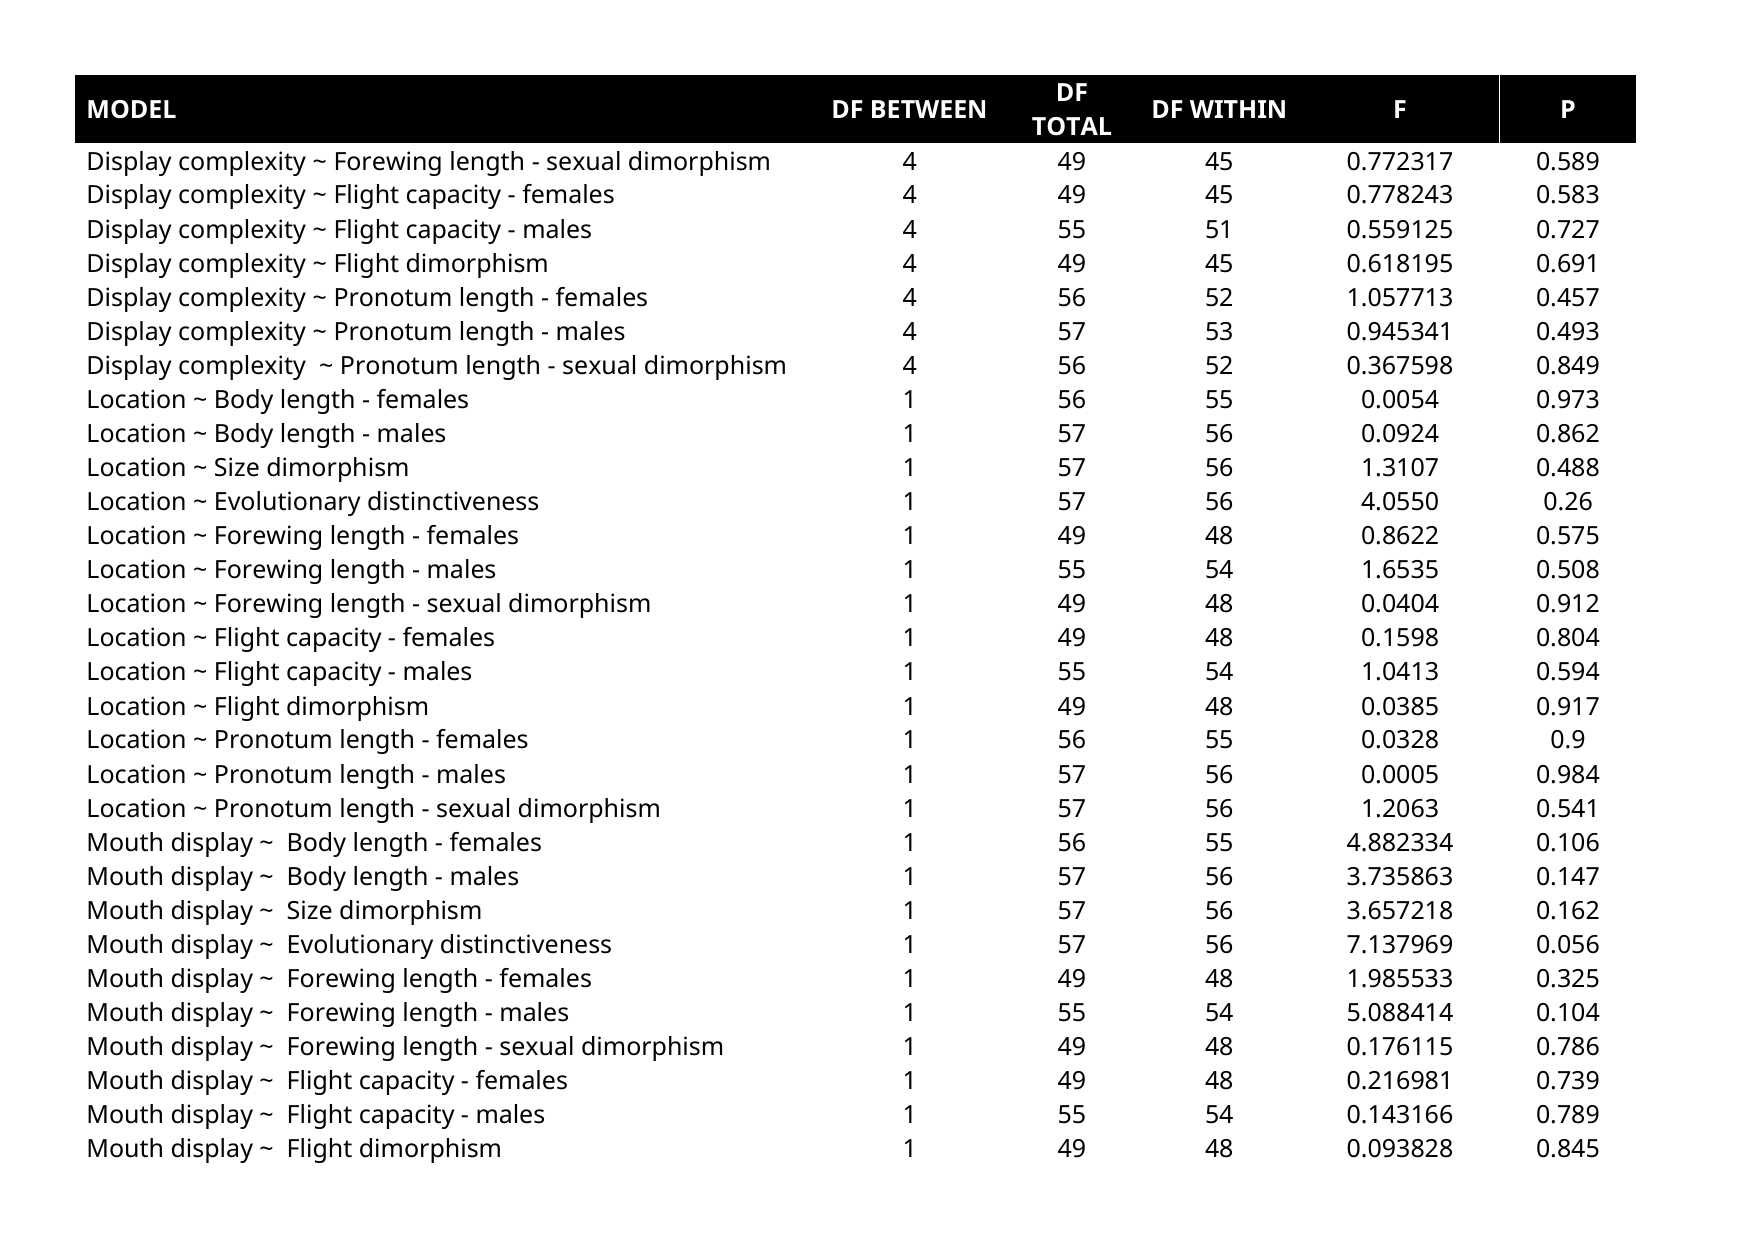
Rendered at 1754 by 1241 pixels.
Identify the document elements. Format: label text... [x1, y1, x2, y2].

table_cell 57 [1005, 450, 1138, 484]
table_cell 0.541 [1500, 790, 1636, 824]
table_cell Location ~ Forewing length - females [75, 518, 813, 552]
table_cell Display complexity ~ Forewing length - sexual dimorphism [75, 143, 813, 177]
table_cell 5.088414 [1300, 995, 1499, 1029]
table_cell Location ~ Forewing length - sexual dimorphism [75, 586, 813, 620]
table_cell 0.325 [1500, 961, 1636, 995]
table_cell 0.589 [1500, 143, 1636, 177]
table_cell 0.849 [1500, 348, 1636, 382]
table_cell 0.488 [1500, 450, 1636, 484]
table_cell 0.862 [1500, 416, 1636, 450]
table_cell 56 [1138, 893, 1300, 927]
table_cell 1 [813, 790, 1005, 824]
table_cell Mouth display ~ Evolutionary distinctiveness [75, 927, 813, 961]
table_cell 0.973 [1500, 382, 1636, 416]
table_cell 57 [1005, 756, 1138, 790]
table_cell 0.0385 [1300, 688, 1499, 722]
table_cell 1 [813, 859, 1005, 892]
table_cell 1 [813, 1029, 1005, 1063]
table_cell Mouth display ~ Forewing length - females [75, 961, 813, 995]
table_cell 0.1598 [1300, 620, 1499, 654]
table_cell 49 [1005, 1063, 1138, 1097]
table_cell 0.727 [1500, 211, 1636, 245]
table_cell 48 [1138, 620, 1300, 654]
table_cell 0.739 [1500, 1063, 1636, 1097]
table_cell 0.778243 [1300, 177, 1499, 211]
table_cell 1 [813, 995, 1005, 1029]
table_cell 4 [813, 211, 1005, 245]
table_cell 45 [1138, 177, 1300, 211]
table_cell 0.106 [1500, 824, 1636, 858]
table_cell 53 [1138, 314, 1300, 347]
table_cell 1.6535 [1300, 552, 1499, 586]
table_cell Location ~ Body length - males [75, 416, 813, 450]
table_cell 56 [1138, 859, 1300, 892]
table_cell 0.945341 [1300, 314, 1499, 347]
table_cell Location ~ Flight capacity - females [75, 620, 813, 654]
table_cell 1 [813, 382, 1005, 416]
table_cell 49 [1005, 143, 1138, 177]
table_cell 0.9 [1500, 722, 1636, 756]
table_cell 1.2063 [1300, 790, 1499, 824]
table_cell 54 [1138, 552, 1300, 586]
table_cell 0.216981 [1300, 1063, 1499, 1097]
table_cell 4 [813, 177, 1005, 211]
table_cell 49 [1005, 1131, 1138, 1165]
table_cell 1 [813, 620, 1005, 654]
table_cell 55 [1005, 552, 1138, 586]
table_cell 48 [1138, 518, 1300, 552]
table_cell 48 [1138, 1131, 1300, 1165]
table_cell 0.367598 [1300, 348, 1499, 382]
table_cell 3.657218 [1300, 893, 1499, 927]
table_cell Location ~ Flight capacity - males [75, 654, 813, 688]
table_cell 49 [1005, 177, 1138, 211]
table_cell 0.143166 [1300, 1097, 1499, 1131]
table_cell 0.508 [1500, 552, 1636, 586]
table_cell 0.984 [1500, 756, 1636, 790]
table_cell 48 [1138, 1029, 1300, 1063]
table_header DF BETWEEN [813, 75, 1005, 143]
table_cell Mouth display ~ Flight dimorphism [75, 1131, 813, 1165]
table_cell 55 [1005, 654, 1138, 688]
table_cell 57 [1005, 927, 1138, 961]
table_cell 0.594 [1500, 654, 1636, 688]
table_cell 52 [1138, 279, 1300, 313]
table_cell 0.786 [1500, 1029, 1636, 1063]
table_cell 55 [1138, 382, 1300, 416]
table_cell 1 [813, 586, 1005, 620]
table_cell Display complexity ~ Pronotum length - females [75, 279, 813, 313]
table_cell Display complexity ~ Pronotum length - sexual dimorphism [75, 348, 813, 382]
table_cell 55 [1005, 1097, 1138, 1131]
table_cell 1 [813, 484, 1005, 518]
table_cell 49 [1005, 245, 1138, 279]
table_cell Mouth display ~ Forewing length - males [75, 995, 813, 1029]
table_cell 49 [1005, 620, 1138, 654]
table_cell 1 [813, 961, 1005, 995]
table_cell 0.691 [1500, 245, 1636, 279]
table_cell 1 [813, 654, 1005, 688]
table_header DF TOTAL [1005, 75, 1138, 143]
table_cell 4 [813, 348, 1005, 382]
table_cell 0.912 [1500, 586, 1636, 620]
table_cell Display complexity ~ Flight capacity - males [75, 211, 813, 245]
table_cell Location ~ Forewing length - males [75, 552, 813, 586]
table_cell 1 [813, 756, 1005, 790]
table_cell 56 [1138, 756, 1300, 790]
table_cell 0.493 [1500, 314, 1636, 347]
table_cell 4 [813, 143, 1005, 177]
table_cell 45 [1138, 245, 1300, 279]
table_cell Location ~ Evolutionary distinctiveness [75, 484, 813, 518]
table_cell 0.147 [1500, 859, 1636, 892]
table_cell 1 [813, 552, 1005, 586]
table_cell 0.0054 [1300, 382, 1499, 416]
table_cell 0.789 [1500, 1097, 1636, 1131]
table_cell 0.176115 [1300, 1029, 1499, 1063]
table_cell 0.575 [1500, 518, 1636, 552]
table_cell 0.583 [1500, 177, 1636, 211]
table_cell Mouth display ~ Flight capacity - males [75, 1097, 813, 1131]
table_cell 56 [1005, 279, 1138, 313]
table_cell 0.559125 [1300, 211, 1499, 245]
table_cell 56 [1138, 484, 1300, 518]
table_cell 0.457 [1500, 279, 1636, 313]
table_cell 49 [1005, 1029, 1138, 1063]
table_cell 0.093828 [1300, 1131, 1499, 1165]
table_cell Mouth display ~ Size dimorphism [75, 893, 813, 927]
table_cell 55 [1138, 722, 1300, 756]
table_cell 0.772317 [1300, 143, 1499, 177]
table_header P [1500, 75, 1636, 143]
table_cell 1 [813, 518, 1005, 552]
table_cell 56 [1005, 824, 1138, 858]
table_cell 49 [1005, 961, 1138, 995]
table_cell 48 [1138, 586, 1300, 620]
table_cell 4 [813, 279, 1005, 313]
table_cell Display complexity ~ Pronotum length - males [75, 314, 813, 347]
table_cell 4.882334 [1300, 824, 1499, 858]
table_cell 4 [813, 245, 1005, 279]
table_cell 7.137969 [1300, 927, 1499, 961]
table_cell 48 [1138, 688, 1300, 722]
table_cell 57 [1005, 859, 1138, 892]
table_cell 52 [1138, 348, 1300, 382]
table_cell 1.057713 [1300, 279, 1499, 313]
table_cell 56 [1005, 382, 1138, 416]
table_cell 0.0404 [1300, 586, 1499, 620]
table_cell 56 [1005, 722, 1138, 756]
table_cell 49 [1005, 586, 1138, 620]
table_cell 56 [1138, 416, 1300, 450]
table_cell 0.0005 [1300, 756, 1499, 790]
table_cell 1.0413 [1300, 654, 1499, 688]
table_cell Mouth display ~ Body length - females [75, 824, 813, 858]
table_cell 0.0924 [1300, 416, 1499, 450]
table_cell 3.735863 [1300, 859, 1499, 892]
table_cell 57 [1005, 314, 1138, 347]
table_cell 1 [813, 927, 1005, 961]
table_cell 49 [1005, 518, 1138, 552]
table_cell Location ~ Pronotum length - females [75, 722, 813, 756]
table_cell Display complexity ~ Flight dimorphism [75, 245, 813, 279]
table_cell 1 [813, 688, 1005, 722]
table_cell 1 [813, 893, 1005, 927]
table_cell 48 [1138, 961, 1300, 995]
table_cell 57 [1005, 893, 1138, 927]
table_cell Location ~ Size dimorphism [75, 450, 813, 484]
table_cell 0.104 [1500, 995, 1636, 1029]
table_cell 1 [813, 1063, 1005, 1097]
table_cell 4 [813, 314, 1005, 347]
table_cell 1.3107 [1300, 450, 1499, 484]
table_cell 1 [813, 824, 1005, 858]
table_cell 0.618195 [1300, 245, 1499, 279]
table_cell Mouth display ~ Forewing length - sexual dimorphism [75, 1029, 813, 1063]
table_cell Location ~ Body length - females [75, 382, 813, 416]
table_cell 0.056 [1500, 927, 1636, 961]
table_cell 49 [1005, 688, 1138, 722]
table_cell 4.0550 [1300, 484, 1499, 518]
table_cell Mouth display ~ Flight capacity - females [75, 1063, 813, 1097]
table_header F [1300, 75, 1499, 143]
table_cell Display complexity ~ Flight capacity - females [75, 177, 813, 211]
table_header MODEL [75, 75, 813, 143]
table_cell 55 [1138, 824, 1300, 858]
table_cell 56 [1005, 348, 1138, 382]
table_cell 55 [1005, 995, 1138, 1029]
table_cell 57 [1005, 790, 1138, 824]
table_cell Location ~ Pronotum length - males [75, 756, 813, 790]
table_cell Mouth display ~ Body length - males [75, 859, 813, 892]
table_cell 56 [1138, 450, 1300, 484]
table_cell 54 [1138, 654, 1300, 688]
table_cell 0.804 [1500, 620, 1636, 654]
table_cell 57 [1005, 416, 1138, 450]
table_cell 0.8622 [1300, 518, 1499, 552]
table_cell 57 [1005, 484, 1138, 518]
table_cell 0.917 [1500, 688, 1636, 722]
table_cell 54 [1138, 995, 1300, 1029]
table_cell 54 [1138, 1097, 1300, 1131]
table_cell 1 [813, 1131, 1005, 1165]
table_cell 56 [1138, 790, 1300, 824]
table_cell 1 [813, 416, 1005, 450]
table_cell Location ~ Pronotum length - sexual dimorphism [75, 790, 813, 824]
table_cell 56 [1138, 927, 1300, 961]
table_cell Location ~ Flight dimorphism [75, 688, 813, 722]
table_cell 55 [1005, 211, 1138, 245]
table_cell 1.985533 [1300, 961, 1499, 995]
table_cell 1 [813, 1097, 1005, 1131]
table_cell 0.162 [1500, 893, 1636, 927]
table_header DF WITHIN [1138, 75, 1300, 143]
table_cell 0.0328 [1300, 722, 1499, 756]
table_cell 0.26 [1500, 484, 1636, 518]
table_cell 45 [1138, 143, 1300, 177]
table_cell 1 [813, 450, 1005, 484]
table_cell 51 [1138, 211, 1300, 245]
table_cell 48 [1138, 1063, 1300, 1097]
table_cell 1 [813, 722, 1005, 756]
table_cell 0.845 [1500, 1131, 1636, 1165]
